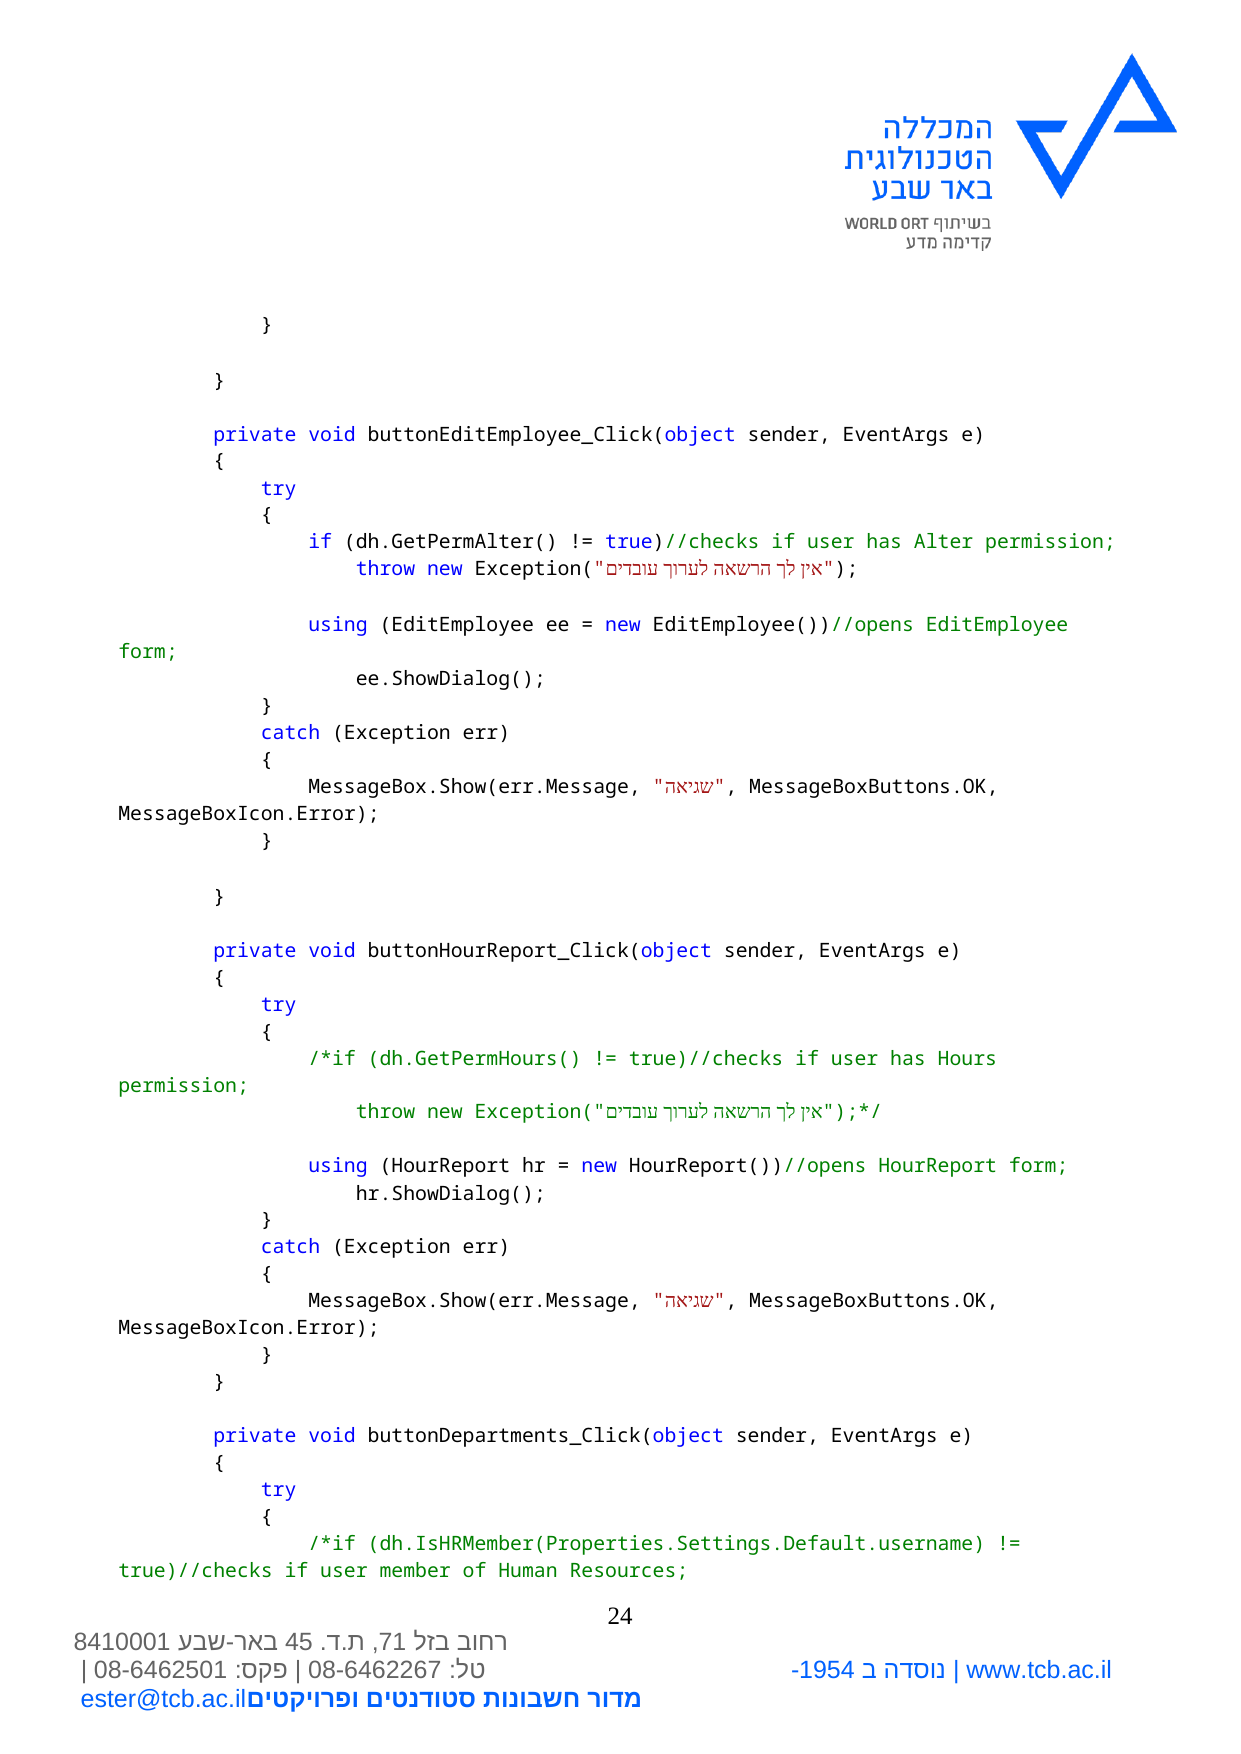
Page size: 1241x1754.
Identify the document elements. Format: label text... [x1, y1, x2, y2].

text { [118, 745, 1122, 772]
text hr.ShowDialog(); [118, 1179, 1122, 1206]
text using (HourReport hr = new HourReport())//opens HourReport form; [118, 1152, 1122, 1179]
text /*if (dh.IsHRMember(Properties.Settings.Default.username) != true)//checks if user member of Human Resources; [118, 1529, 1122, 1583]
text try [118, 474, 1122, 501]
text { [118, 447, 1122, 474]
picture [844, 53, 1177, 251]
text private void buttonEditEmployee_Click(object sender, EventArgs e) [118, 420, 1122, 447]
text catch (Exception err) [118, 718, 1122, 745]
text using (EditEmployee ee = new EditEmployee())//opens EditEmployee form; [118, 610, 1122, 664]
text { [118, 963, 1122, 990]
text ee.ShowDialog(); [118, 664, 1122, 691]
text { [118, 1260, 1122, 1287]
text } [118, 691, 1122, 718]
text } [118, 366, 1122, 393]
text if (dh.GetPermAlter() != true)//checks if user has Alter permission; [118, 528, 1122, 555]
text } [118, 1368, 1122, 1394]
text } [118, 1341, 1122, 1368]
text MessageBox.Show(err.Message, "שגיאה", MessageBoxButtons.OK, MessageBoxIcon.Error); [118, 772, 1122, 826]
text try [118, 990, 1122, 1017]
text } [118, 882, 1122, 909]
text throw new Exception("אין לך הרשאה לערוך עובדים"); [118, 555, 1122, 582]
text MessageBox.Show(err.Message, "שגיאה", MessageBoxButtons.OK, MessageBoxIcon.Error); [118, 1287, 1122, 1341]
text { [118, 1017, 1122, 1044]
text } [118, 826, 1122, 853]
text try [118, 1476, 1122, 1502]
text { [118, 1448, 1122, 1476]
text private void buttonHourReport_Click(object sender, EventArgs e) [118, 936, 1122, 963]
text catch (Exception err) [118, 1233, 1122, 1260]
text } [118, 1206, 1122, 1233]
text { [118, 501, 1122, 528]
text /*if (dh.GetPermHours() != true)//checks if user has Hours permission; [118, 1044, 1122, 1098]
text { [118, 1502, 1122, 1529]
text private void buttonDepartments_Click(object sender, EventArgs e) [118, 1422, 1122, 1448]
text } [118, 310, 1122, 337]
text throw new Exception("אין לך הרשאה לערוך עובדים");*/ [118, 1098, 1122, 1125]
